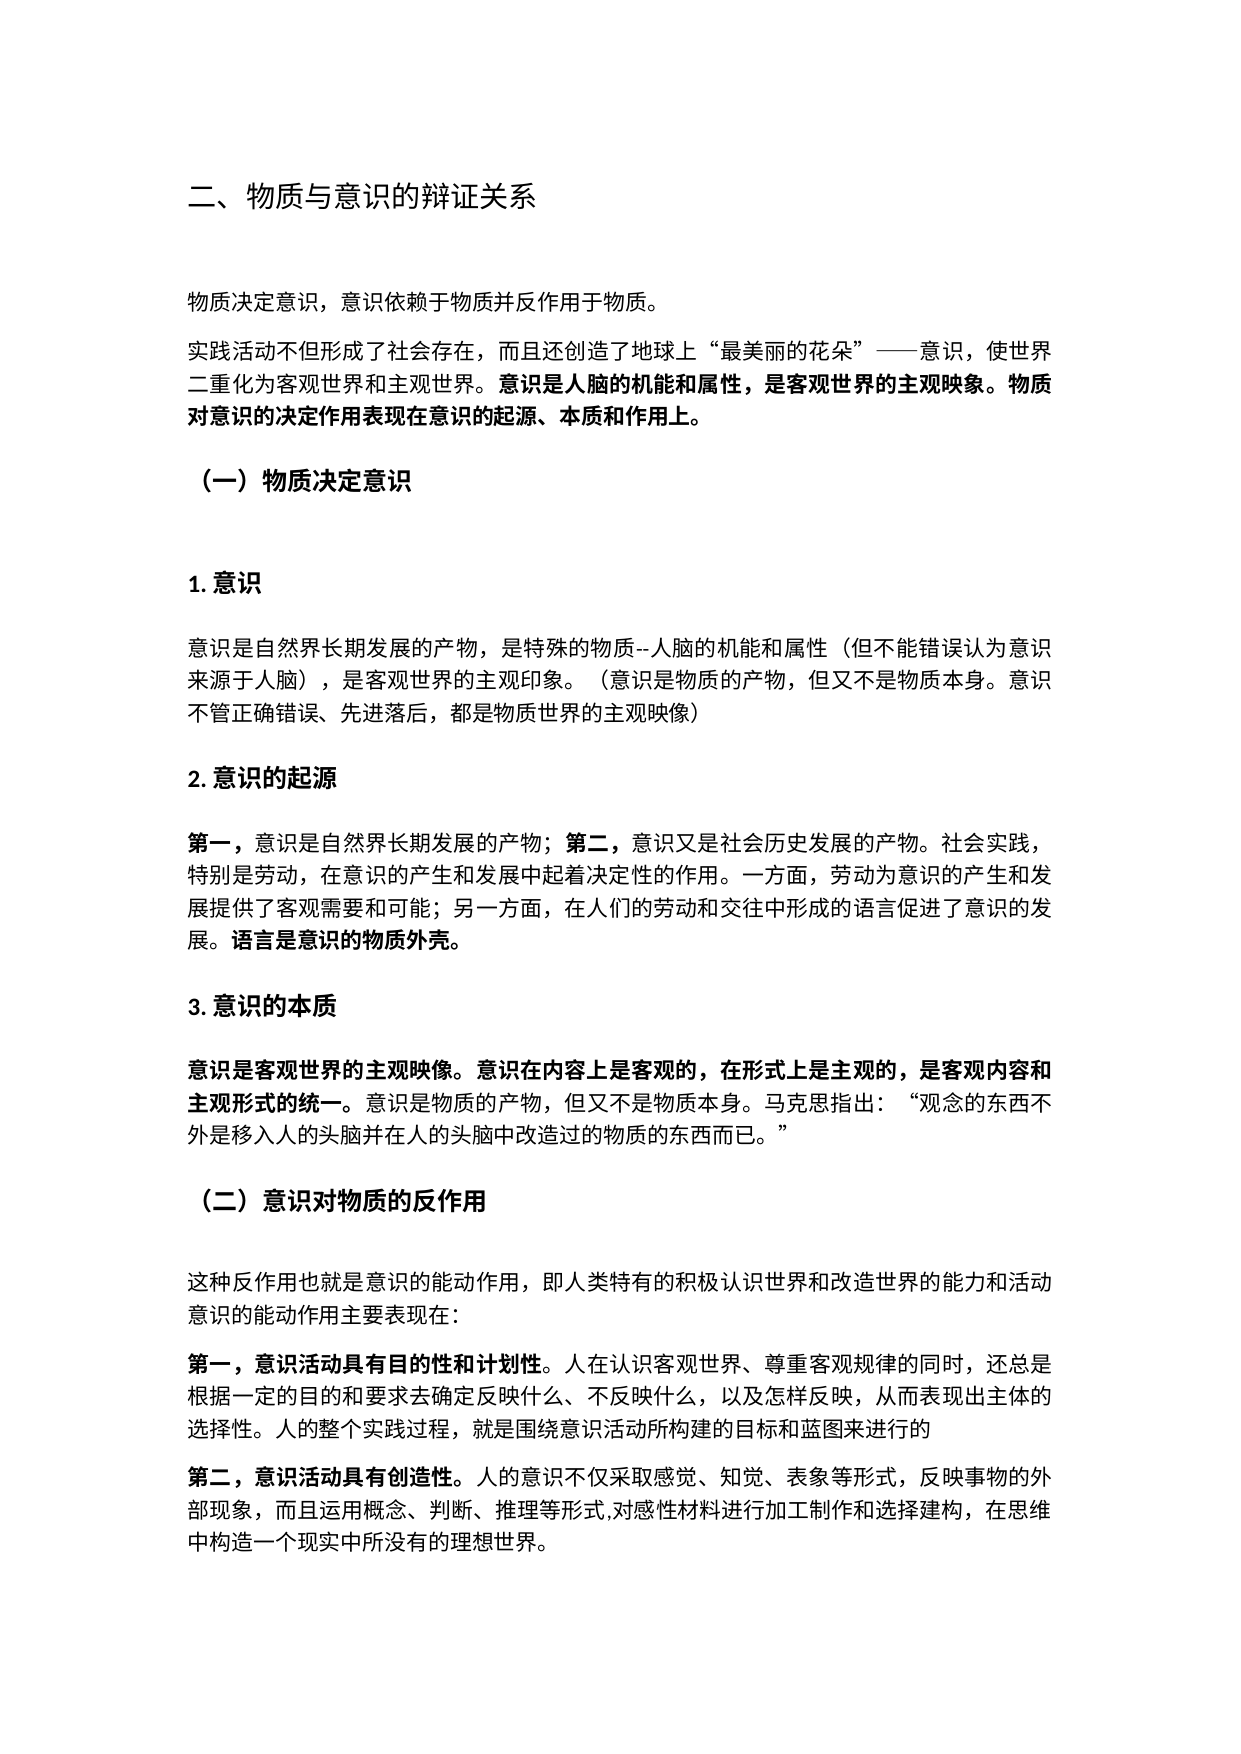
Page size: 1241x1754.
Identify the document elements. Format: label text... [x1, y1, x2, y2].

text 实践活动不但形成了社会存在，而且还创造了地球上“最美丽的花朵”——意识，使世界二重化为客观世界和主观世界。意识是人脑的机能和属性，是客观世界的主观映象。物质对意识的决定作用表现在意识的起源、本质和作用上。 [187, 334, 1053, 431]
text 这种反作用也就是意识的能动作用，即人类特有的积极认识世界和改造世界的能力和活动。意识的能动作用主要表现在： [187, 1265, 1053, 1330]
text 第一，意识是自然界长期发展的产物；第二，意识又是社会历史发展的产物。社会实践，特别是劳动，在意识的产生和发展中起着决定性的作用。一方面，劳动为意识的产生和发展提供了客观需要和可能；另一方面，在人们的劳动和交往中形成的语言促进了意识的发展。语言是意识的物质外壳。 [187, 826, 1053, 956]
subtitle 3. 意识的本质 [187, 972, 1053, 1037]
subtitle （一）物质决定意识 [187, 447, 1053, 512]
text 意识是客观世界的主观映像。意识在内容上是客观的，在形式上是主观的，是客观内容和主观形式的统一。意识是物质的产物，但又不是物质本身。马克思指出：“观念的东西不外是移入人的头脑并在人的头脑中改造过的物质的东西而已。” [187, 1053, 1053, 1151]
subtitle （二）意识对物质的反作用 [187, 1167, 1053, 1232]
text 物质决定意识，意识依赖于物质并反作用于物质。 [187, 285, 1053, 317]
text 意识是自然界长期发展的产物，是特殊的物质--人脑的机能和属性（但不能错误认为意识来源于人脑），是客观世界的主观印象。（意识是物质的产物，但又不是物质本身。意识，不管正确错误、先进落后，都是物质世界的主观映像） [187, 631, 1053, 728]
text 第一，意识活动具有目的性和计划性。人在认识客观世界、尊重客观规律的同时，还总是根据一定的目的和要求去确定反映什么、不反映什么，以及怎样反映，从而表现出主体的选择性。人的整个实践过程，就是围绕意识活动所构建的目标和蓝图来进行的 [187, 1346, 1053, 1444]
subtitle 2. 意识的起源 [187, 744, 1053, 809]
subtitle 1. 意识 [187, 549, 1053, 614]
subtitle 二、物质与意识的辩证关系 [187, 162, 1053, 227]
text 第二，意识活动具有创造性。人的意识不仅采取感觉、知觉、表象等形式，反映事物的外部现象，而且运用概念、判断、推理等形式,对感性材料进行加工制作和选择建构，在思维中构造一个现实中所没有的理想世界。 [187, 1460, 1053, 1557]
